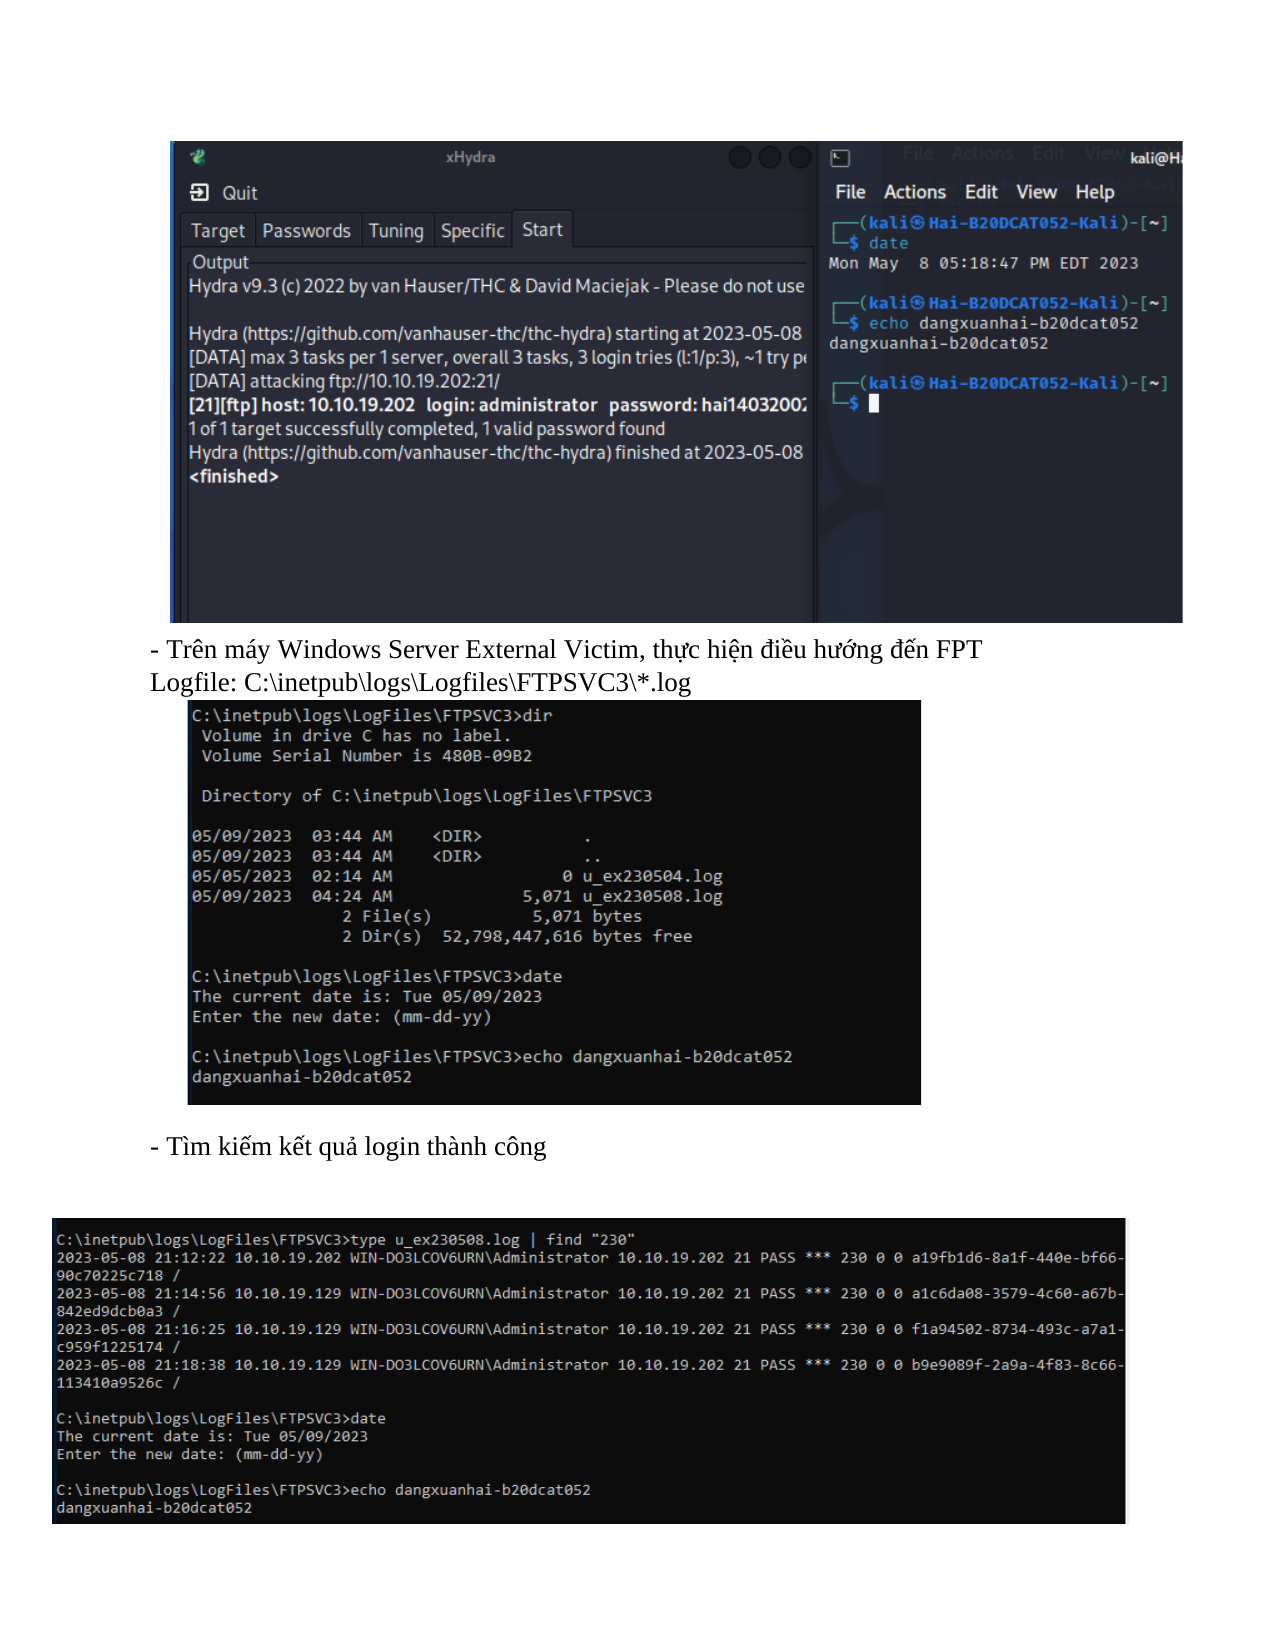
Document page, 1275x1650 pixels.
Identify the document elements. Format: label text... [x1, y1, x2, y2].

picture [52, 1218, 1130, 1524]
picture [170, 141, 1183, 623]
list Tìm kiếm kết quả login thành công [150, 1130, 1275, 1161]
picture [187, 700, 922, 1105]
list Trên máy Windows Server External Victim, thực hiện điều hướng đến FPT Logfile: C:\inetpub\logs\Logfiles\FTPSVC3\*.log [150, 633, 1075, 697]
